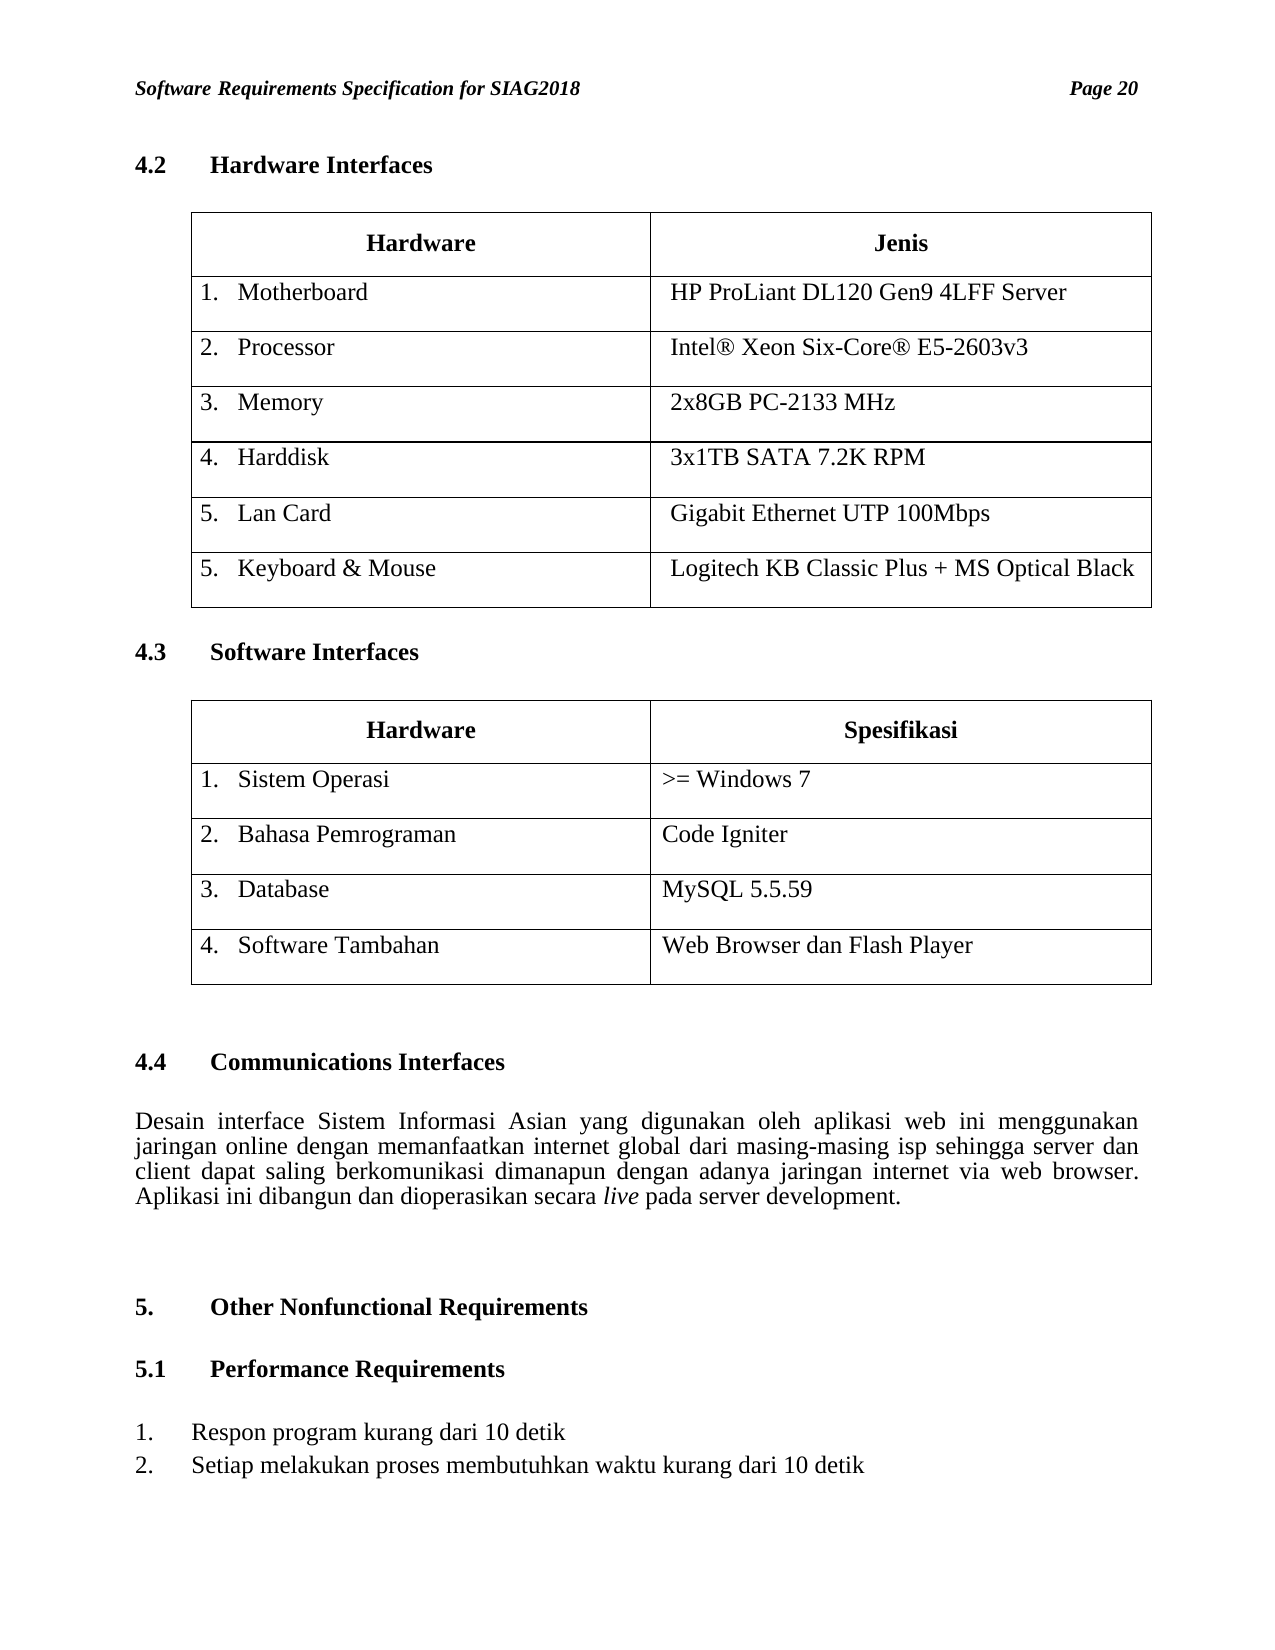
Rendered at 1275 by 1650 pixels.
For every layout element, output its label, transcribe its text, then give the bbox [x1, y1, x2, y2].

table_cell >= Windows 7 [651, 764, 1151, 818]
table_cell Software Tambahan [192, 930, 650, 984]
table_header Hardware [192, 701, 650, 763]
table_header Jenis [651, 213, 1151, 276]
table_cell Harddisk [192, 443, 650, 497]
table_cell Sistem Operasi [192, 764, 650, 818]
table_cell Motherboard [192, 277, 650, 331]
table_header Spesifikasi [651, 701, 1151, 763]
table_cell HP ProLiant DL120 Gen9 4LFF Server [651, 277, 1151, 331]
list Setiap melakukan proses membutuhkan waktu kurang dari 10 detik [135, 1450, 1140, 1478]
table_cell Bahasa Pemrograman [192, 819, 650, 873]
table_cell 3x1TB SATA 7.2K RPM [651, 443, 1151, 497]
table_cell 2x8GB PC-2133 MHz [651, 387, 1151, 441]
table_cell Processor [192, 332, 650, 386]
table_cell Keyboard & Mouse [192, 553, 650, 607]
table_header Hardware [192, 213, 650, 276]
text Desain interface Sistem Informasi Asian yang digunakan oleh aplikasi web ini menggunakan jaringan online dengan memanfaatkan internet global dari masing-masing isp sehingga server dan client dapat saling berkomunikasi dimanapun dengan adanya jaringan internet via web browser. Aplikasi ini dibangun dan dioperasikan secara live pada server development. [135, 1109, 1140, 1209]
table_cell Code Igniter [651, 819, 1151, 873]
table_cell Database [192, 875, 650, 929]
table_cell Intel® Xeon Six-Core® E5-2603v3 [651, 332, 1151, 386]
list Respon program kurang dari 10 detik [135, 1417, 1140, 1446]
table_cell Gigabit Ethernet UTP 100Mbps [651, 498, 1151, 552]
table_cell MySQL 5.5.59 [651, 875, 1151, 929]
table_cell Lan Card [192, 498, 650, 552]
table_cell Memory [192, 387, 650, 441]
subtitle Other Nonfunctional Requirements [135, 1292, 1140, 1321]
subtitle Hardware Interfaces [135, 150, 1140, 179]
subtitle Communications Interfaces [135, 1047, 1140, 1076]
table_cell Web Browser dan Flash Player [651, 930, 1151, 984]
table_cell Logitech KB Classic Plus + MS Optical Black [651, 553, 1151, 607]
subtitle Software Interfaces [135, 637, 1140, 666]
subtitle Performance Requirements [135, 1354, 1140, 1383]
